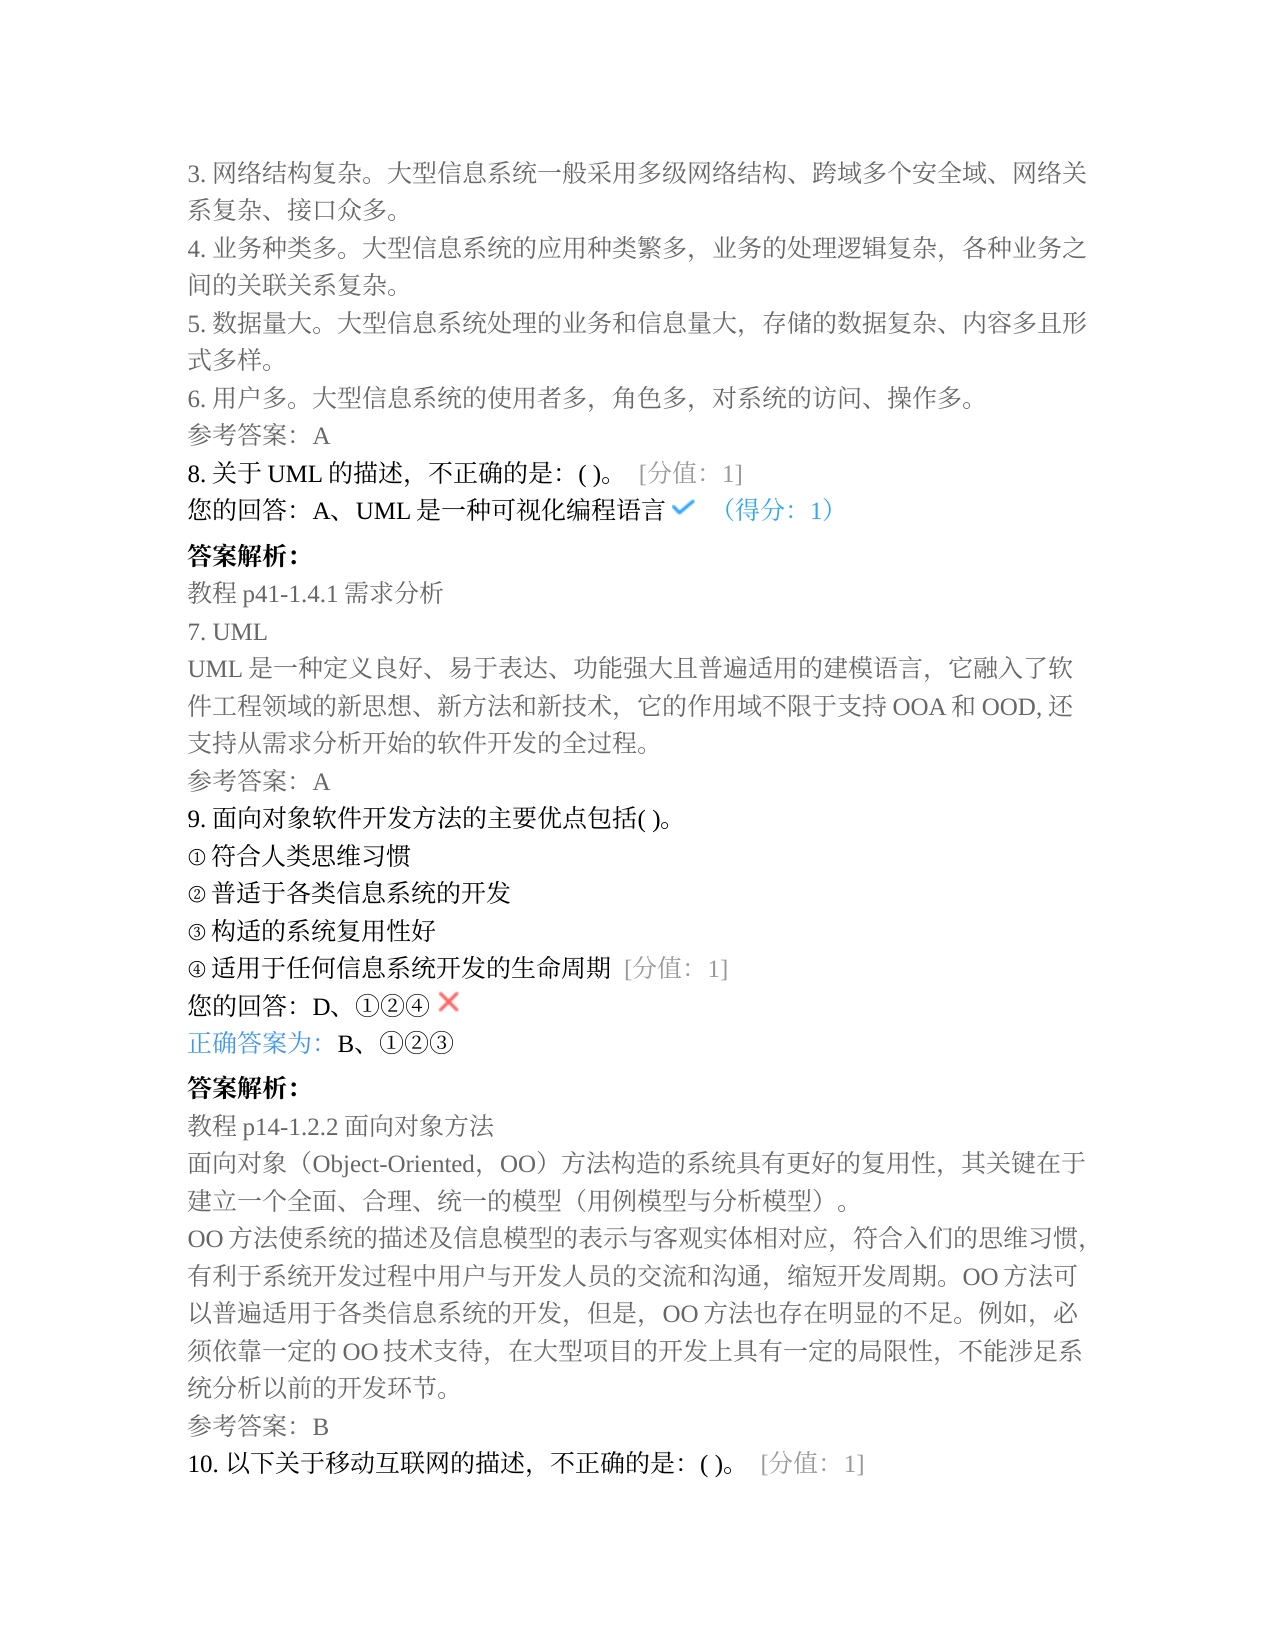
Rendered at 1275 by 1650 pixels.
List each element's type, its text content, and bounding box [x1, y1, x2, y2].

text 答案解析： [187, 533, 1087, 570]
text 教程p41-1.4.1 需求分析 7. UML UML是一种定义良好、易于表达、功能强大且普遍适用的建模语言，它融入了软件工程领域的新思想、新方法和新技术，它的作用域不限于支持OOA和OOD, 还支持从需求分析开始的软件开发的全过程。 参考答案：A [187, 570, 1087, 795]
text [187, 150, 1087, 450]
text 8. 关于UML的描述，不正确的是：( )。 [分值：1] [187, 450, 1087, 487]
text 教程p14-1.2.2 面向对象方法 面向对象（Object-Oriented，OO）方法构造的系统具有更好的复用性，其关键在于建立一个全面、合理、统一的模型（用例模型与分析模型）。 OO方法使系统的描述及信息模型的表示与客观实体相对应，符合入们的思维习惯，有利于系统开发过程中用户与开发人员的交流和沟通，缩短开发周期。OO方法可以普遍适用于各类信息系统的开发，但是，OO方法也存在明显的不足。例如，必须依靠一定的OO技术支待，在大型项目的开发上具有一定的局限性，不能涉足系统分析以前的开发环节。 参考答案：B [187, 1103, 1087, 1441]
text 9. 面向对象软件开发方法的主要优点包括( )。 ①符合人类思维习惯 ②普适于各类信息系统的开发 ③构适的系统复用性好 ④适用于任何信息系统开发的生命周期 [分值：1] [187, 795, 1087, 983]
text 10. 以下关于移动互联网的描述，不正确的是：( )。 [分值：1] [187, 1441, 1087, 1478]
text 您的回答：A、UML是一种可视化编程语言 （得分：1） [187, 487, 1087, 525]
text 答案解析： [187, 1066, 1087, 1103]
picture [436, 989, 462, 1015]
text 您的回答：D、①②④ 正确答案为：B、①②③ [187, 983, 1087, 1058]
picture [672, 494, 698, 520]
